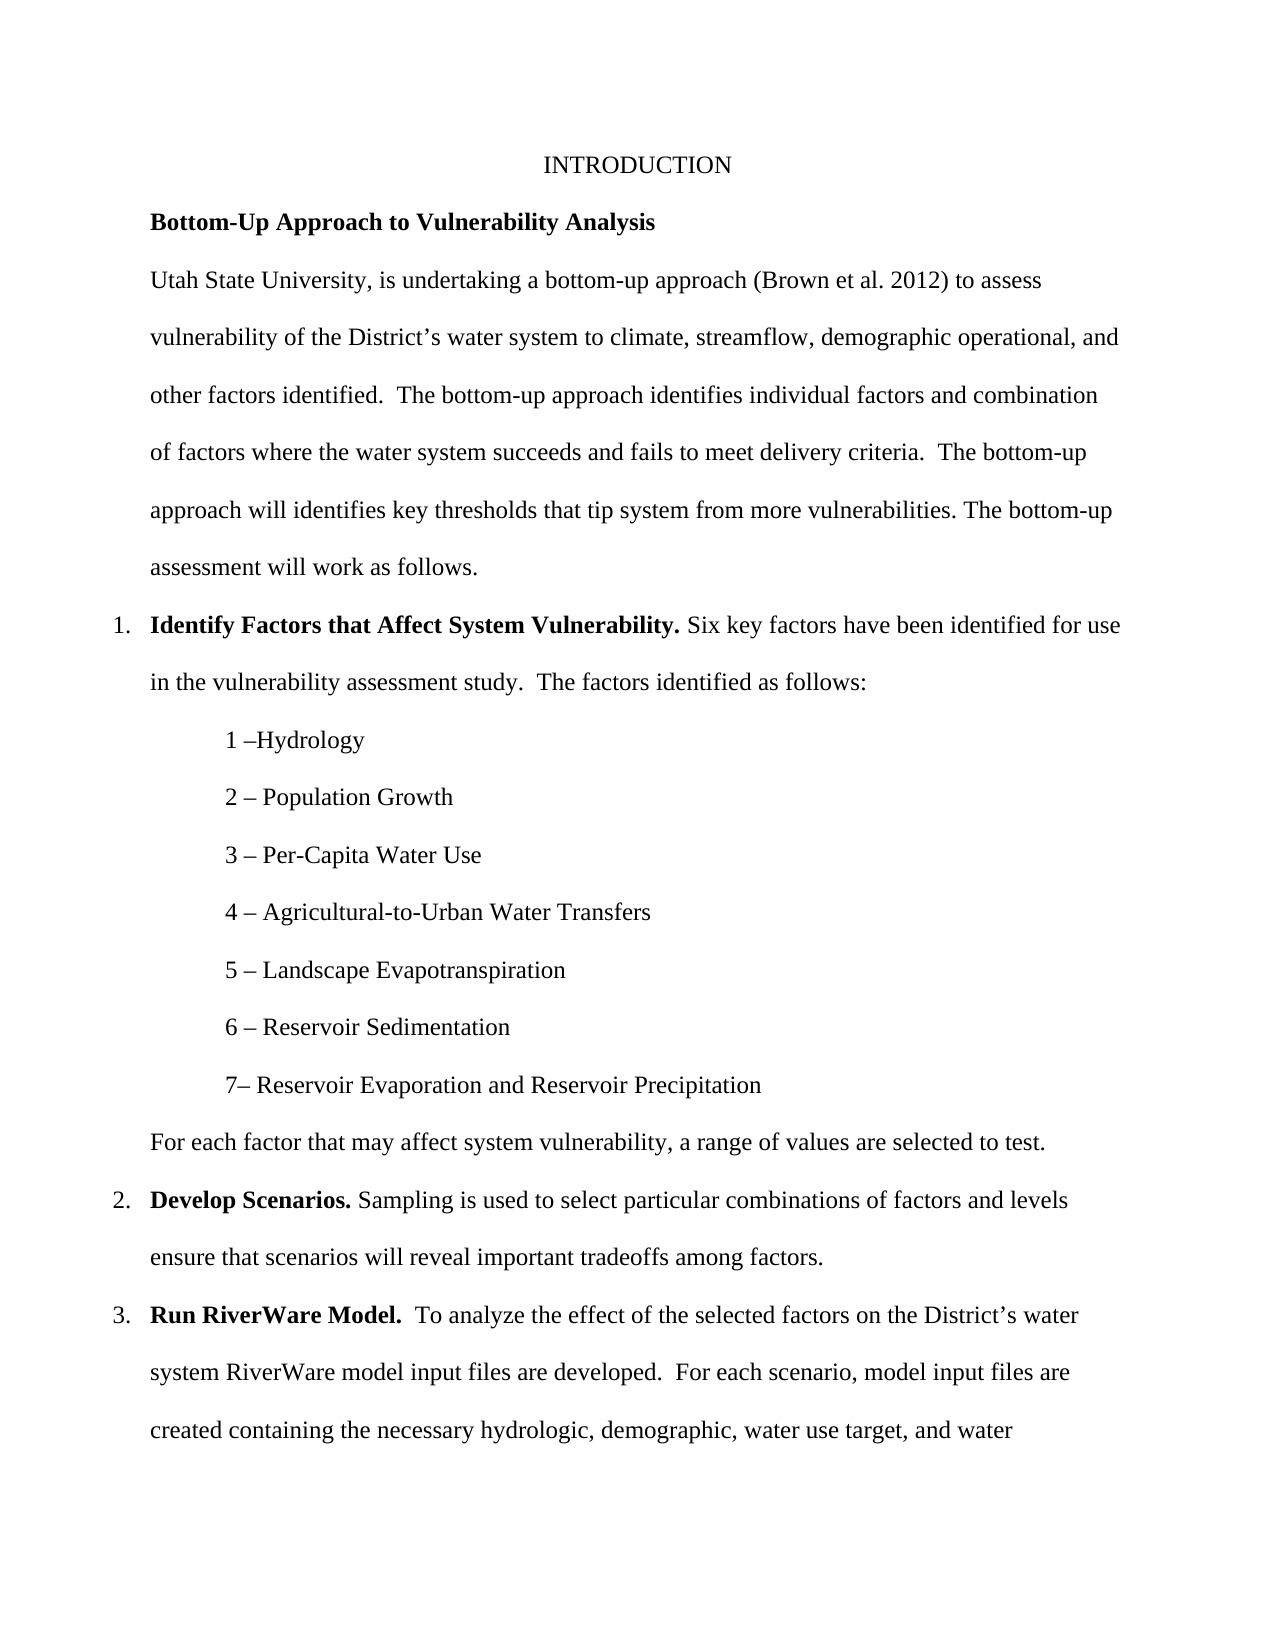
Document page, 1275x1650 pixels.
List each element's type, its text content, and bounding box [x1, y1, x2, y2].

list 7– Reservoir Evaporation and Reservoir Precipitation [150, 1070, 1125, 1099]
list 5 – Landscape Evapotranspiration [150, 955, 1125, 984]
text Utah State University, is undertaking a bottom-up approach (Brown et al. 2012) to assess vulnerability of the District’s water system to climate, streamflow, demographic operational, and other factors identified. The bottom-up approach identifies individual factors and combination of factors where the water system succeeds and fails to meet delivery criteria. The bottom-up approach will identifies key thresholds that tip system from more vulnerabilities. The bottom-up assessment will work as follows. [150, 265, 1125, 581]
list 1 –Hydrology [150, 725, 1125, 754]
text Bottom-Up Approach to Vulnerability Analysis [150, 207, 1125, 236]
list 3 – Per-Capita Water Use [150, 840, 1125, 869]
text INTRODUCTION [150, 150, 1125, 179]
text For each factor that may affect system vulnerability, a range of values are selected to test. [150, 1127, 1125, 1156]
list Develop Scenarios. Sampling is used to select particular combinations of factors and levels ensure that scenarios will reveal important tradeoffs among factors. [112, 1185, 1125, 1271]
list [112, 1300, 1125, 1444]
list 6 – Reservoir Sedimentation [150, 1012, 1125, 1041]
list 4 – Agricultural-to-Urban Water Transfers [150, 897, 1125, 926]
list 2 – Population Growth [150, 782, 1125, 811]
list Identify Factors that Affect System Vulnerability. Six key factors have been identified for use in the vulnerability assessment study. The factors identified as follows: [112, 610, 1125, 696]
